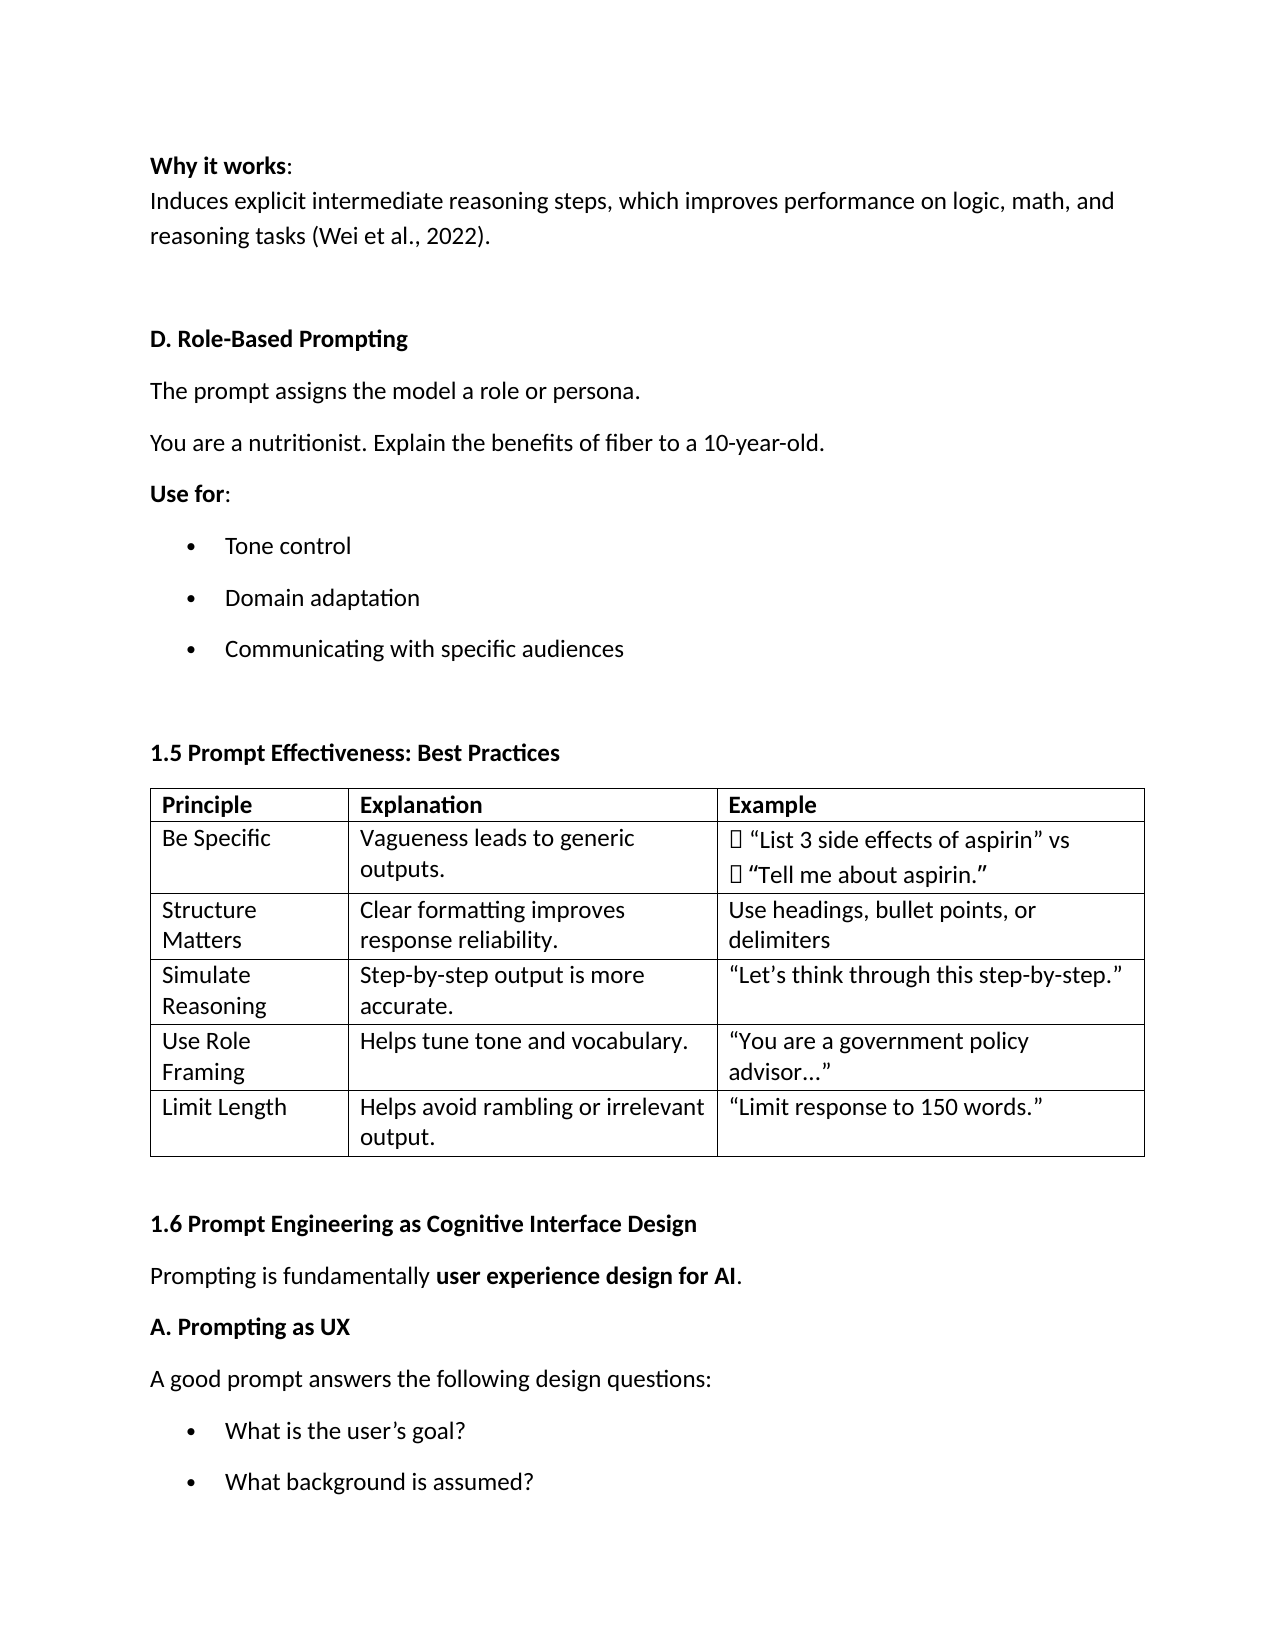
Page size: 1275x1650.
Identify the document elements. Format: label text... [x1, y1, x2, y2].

table_cell Helps avoid rambling or irrelevant output. [349, 1091, 717, 1156]
table_cell Clear formatting improves response reliability. [349, 894, 717, 959]
table_header Explanation [349, 789, 717, 821]
table_cell Use headings, bullet points, or delimiters [718, 894, 1144, 959]
table_cell Be Specific [151, 822, 348, 893]
text A. Prompting as UX [150, 1312, 1125, 1342]
text Prompting is fundamentally user experience design for AI. [150, 1260, 1125, 1290]
text 1.6 Prompt Engineering as Cognitive Interface Design [150, 1208, 1125, 1239]
list What is the user’s goal? [187, 1415, 1125, 1445]
table_cell Vagueness leads to generic outputs. [349, 822, 717, 893]
list Communicating with specific audiences [187, 633, 1125, 664]
text The prompt assigns the model a role or persona. [150, 375, 1125, 406]
list Domain adaptation [187, 582, 1125, 612]
table_cell Helps tune tone and vocabulary. [349, 1025, 717, 1090]
table_cell Simulate Reasoning [151, 960, 348, 1024]
text A good prompt answers the following design questions: [150, 1363, 1125, 1394]
text D. Role-Based Prompting [150, 323, 1125, 354]
list Tone control [187, 530, 1125, 561]
text 1.5 Prompt Effectiveness: Best Practices [150, 737, 1125, 767]
table_header Principle [151, 789, 348, 821]
table_cell “You are a government policy advisor...” [718, 1025, 1144, 1090]
text Why it works: Induces explicit intermediate reasoning steps, which improves performance on logic, math, and reasoning tasks (Wei et al., 2022). [150, 150, 1125, 251]
table_cell Structure Matters [151, 894, 348, 959]
table_header Example [718, 789, 1144, 821]
table_cell “Let’s think through this step-by-step.” [718, 960, 1144, 1024]
table_cell Step-by-step output is more accurate. [349, 960, 717, 1024]
table_cell ✅ “List 3 side effects of aspirin” vs ❌ “Tell me about aspirin.” [718, 822, 1144, 893]
list What background is assumed? [187, 1467, 1125, 1497]
table_cell Limit Length [151, 1091, 348, 1156]
table_cell Use Role Framing [151, 1025, 348, 1090]
text You are a nutritionist. Explain the benefits of fiber to a 10-year-old. [150, 427, 1125, 457]
text Use for: [150, 478, 1125, 509]
table_cell “Limit response to 150 words.” [718, 1091, 1144, 1156]
